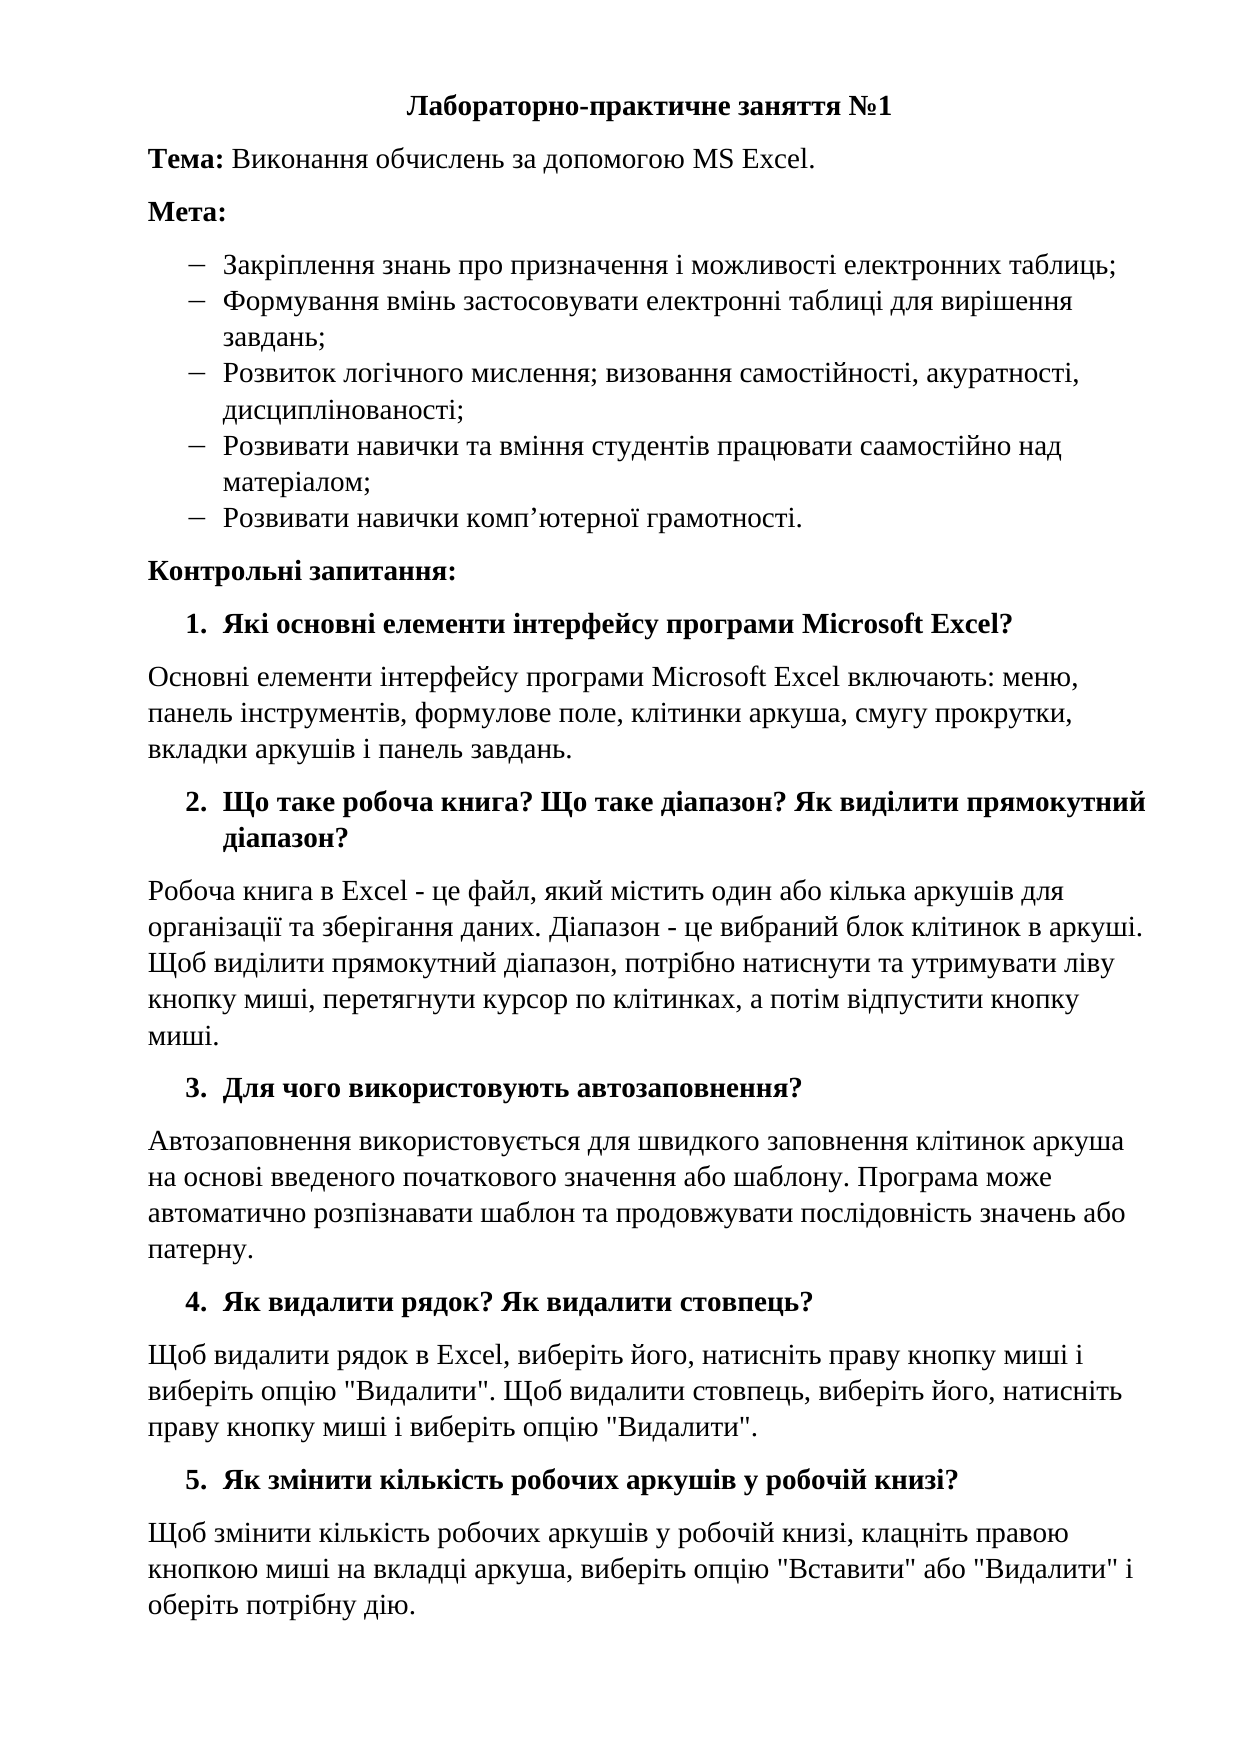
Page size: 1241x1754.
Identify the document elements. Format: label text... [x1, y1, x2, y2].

text Щоб змінити кількість робочих аркушів у робочій книзі, клацніть правою кнопкою миші на вкладці аркуша, виберіть опцію "Вставити" або "Видалити" і оберіть потрібну дію. [148, 1515, 1152, 1621]
text Тема: Виконання обчислень за допомогою MS Excel. [148, 141, 1152, 175]
text Автозаповнення використовується для швидкого заповнення клітинок аркуша на основі введеного початкового значення або шаблону. Програма може автоматично розпізнавати шаблон та продовжувати послідовність значень або патерну. [148, 1123, 1152, 1265]
text Щоб видалити рядок в Excel, виберіть його, натисніть праву кнопку миші і виберіть опцію "Видалити". Щоб видалити стовпець, виберіть його, натисніть праву кнопку миші і виберіть опцію "Видалити". [148, 1337, 1152, 1443]
list Розвивати навички комп’ютерної грамотності. [185, 500, 1152, 534]
text Лабораторно-практичне заняття №1 [148, 88, 1152, 122]
list Розвиток логічного мислення; визовання самостійності, акуратності, дисциплінованості; [185, 356, 1152, 425]
list Розвивати навички та вміння студентів працювати саамостійно над матеріалом; [185, 428, 1152, 498]
list Що таке робоча книга? Що таке діапазон? Як виділити прямокутний діапазон? [185, 784, 1152, 854]
text Робоча книга в Excel - це файл, який містить один або кілька аркушів для організації та зберігання даних. Діапазон - це вибраний блок клітинок в аркуші. Щоб виділити прямокутний діапазон, потрібно натиснути та утримувати ліву кнопку миші, перетягнути курсор по клітинках, а потім відпустити кнопку миші. [148, 873, 1152, 1051]
list Які основні елементи інтерфейсу програми Microsoft Excel? [185, 606, 1152, 640]
text Мета: [148, 194, 1152, 228]
list Для чого використовують автозаповнення? [185, 1070, 1152, 1104]
list Як видалити рядок? Як видалити стовпець? [185, 1284, 1152, 1318]
text Основні елементи інтерфейсу програми Microsoft Excel включають: меню, панель інструментів, формулове поле, клітинки аркуша, смугу прокрутки, вкладки аркушів і панель завдань. [148, 659, 1152, 765]
list Закріплення знань про призначення і можливості електронних таблиць; [185, 247, 1152, 281]
list Формування вмінь застосовувати електронні таблиці для вирішення завдань; [185, 283, 1152, 353]
text Контрольні запитання: [148, 553, 1152, 587]
list Як змінити кількість робочих аркушів у робочій книзі? [185, 1462, 1152, 1496]
